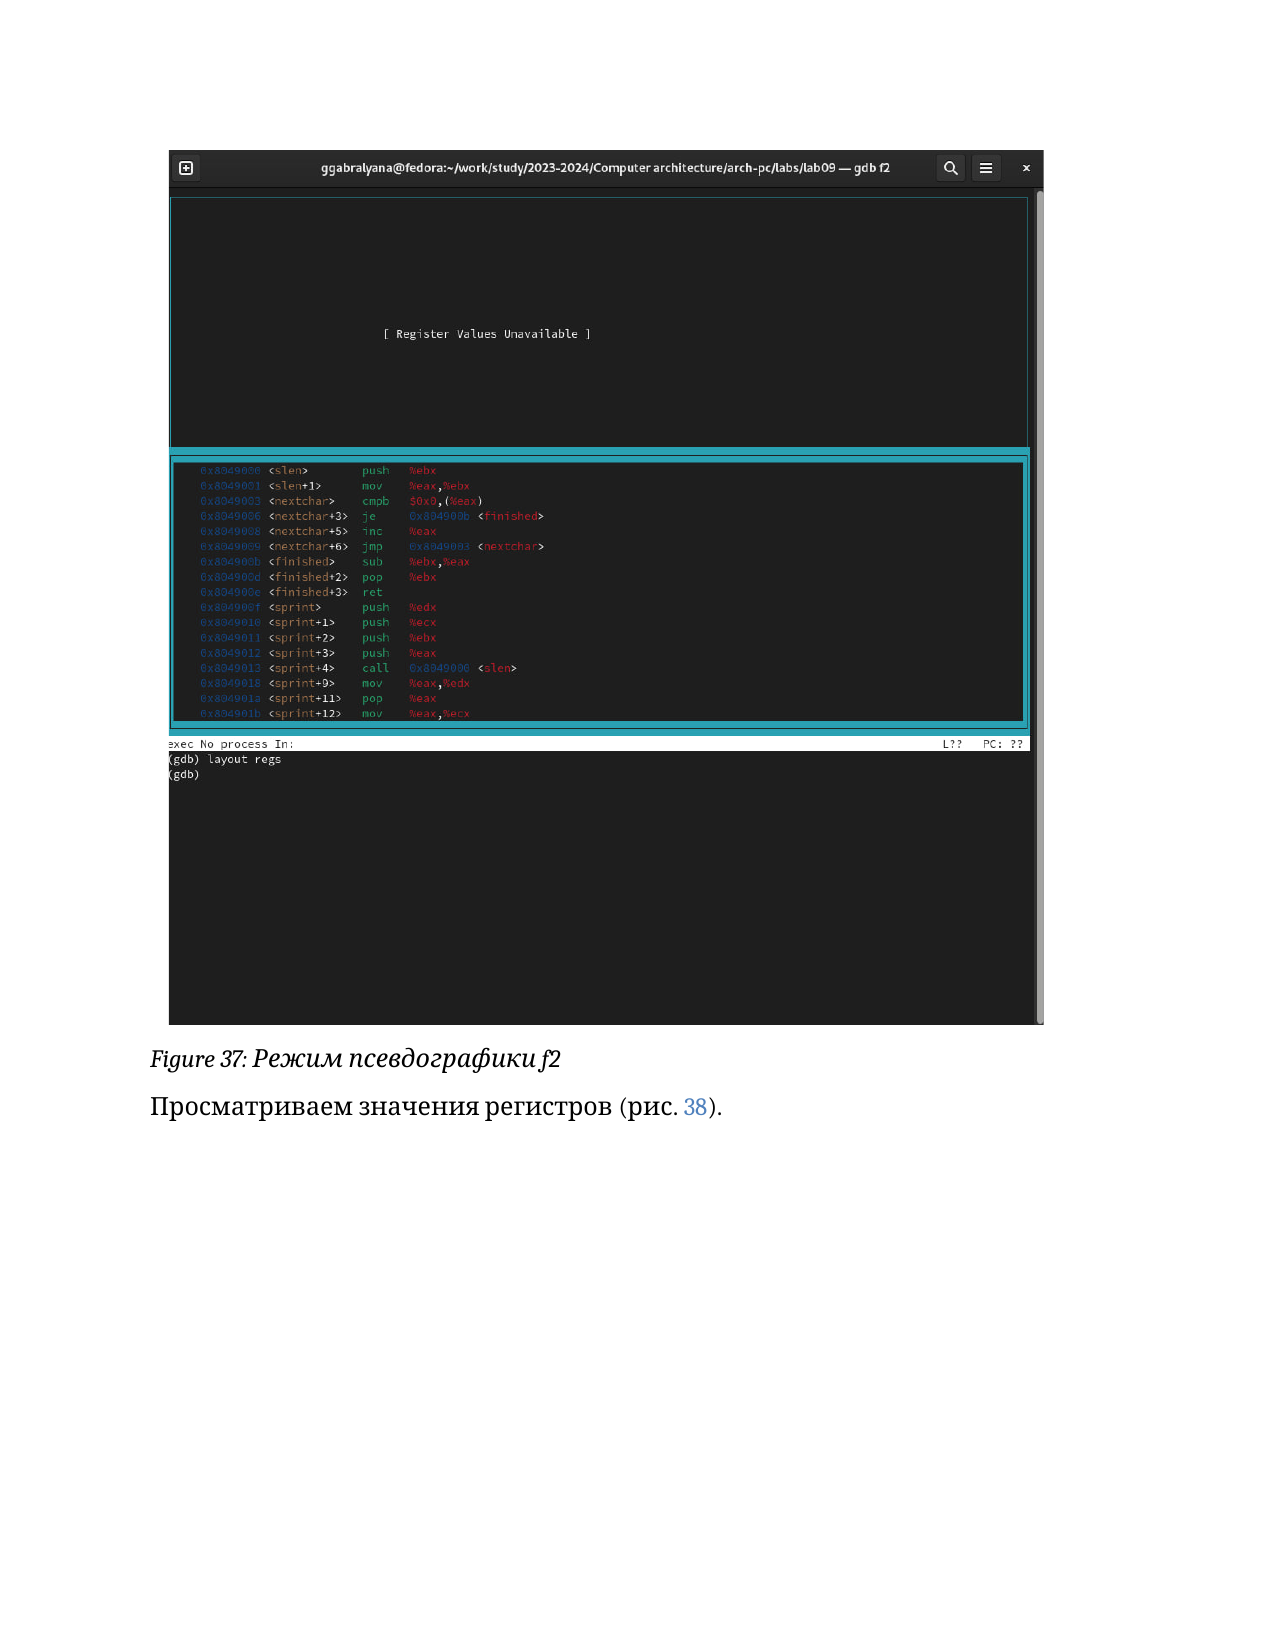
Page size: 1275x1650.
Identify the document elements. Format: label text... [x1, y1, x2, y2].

text Просматриваем значения регистров (рис. 38). [150, 1092, 1125, 1121]
picture [168, 150, 1044, 1025]
text Figure 37: Режим псевдографики f2 [150, 1045, 1125, 1074]
